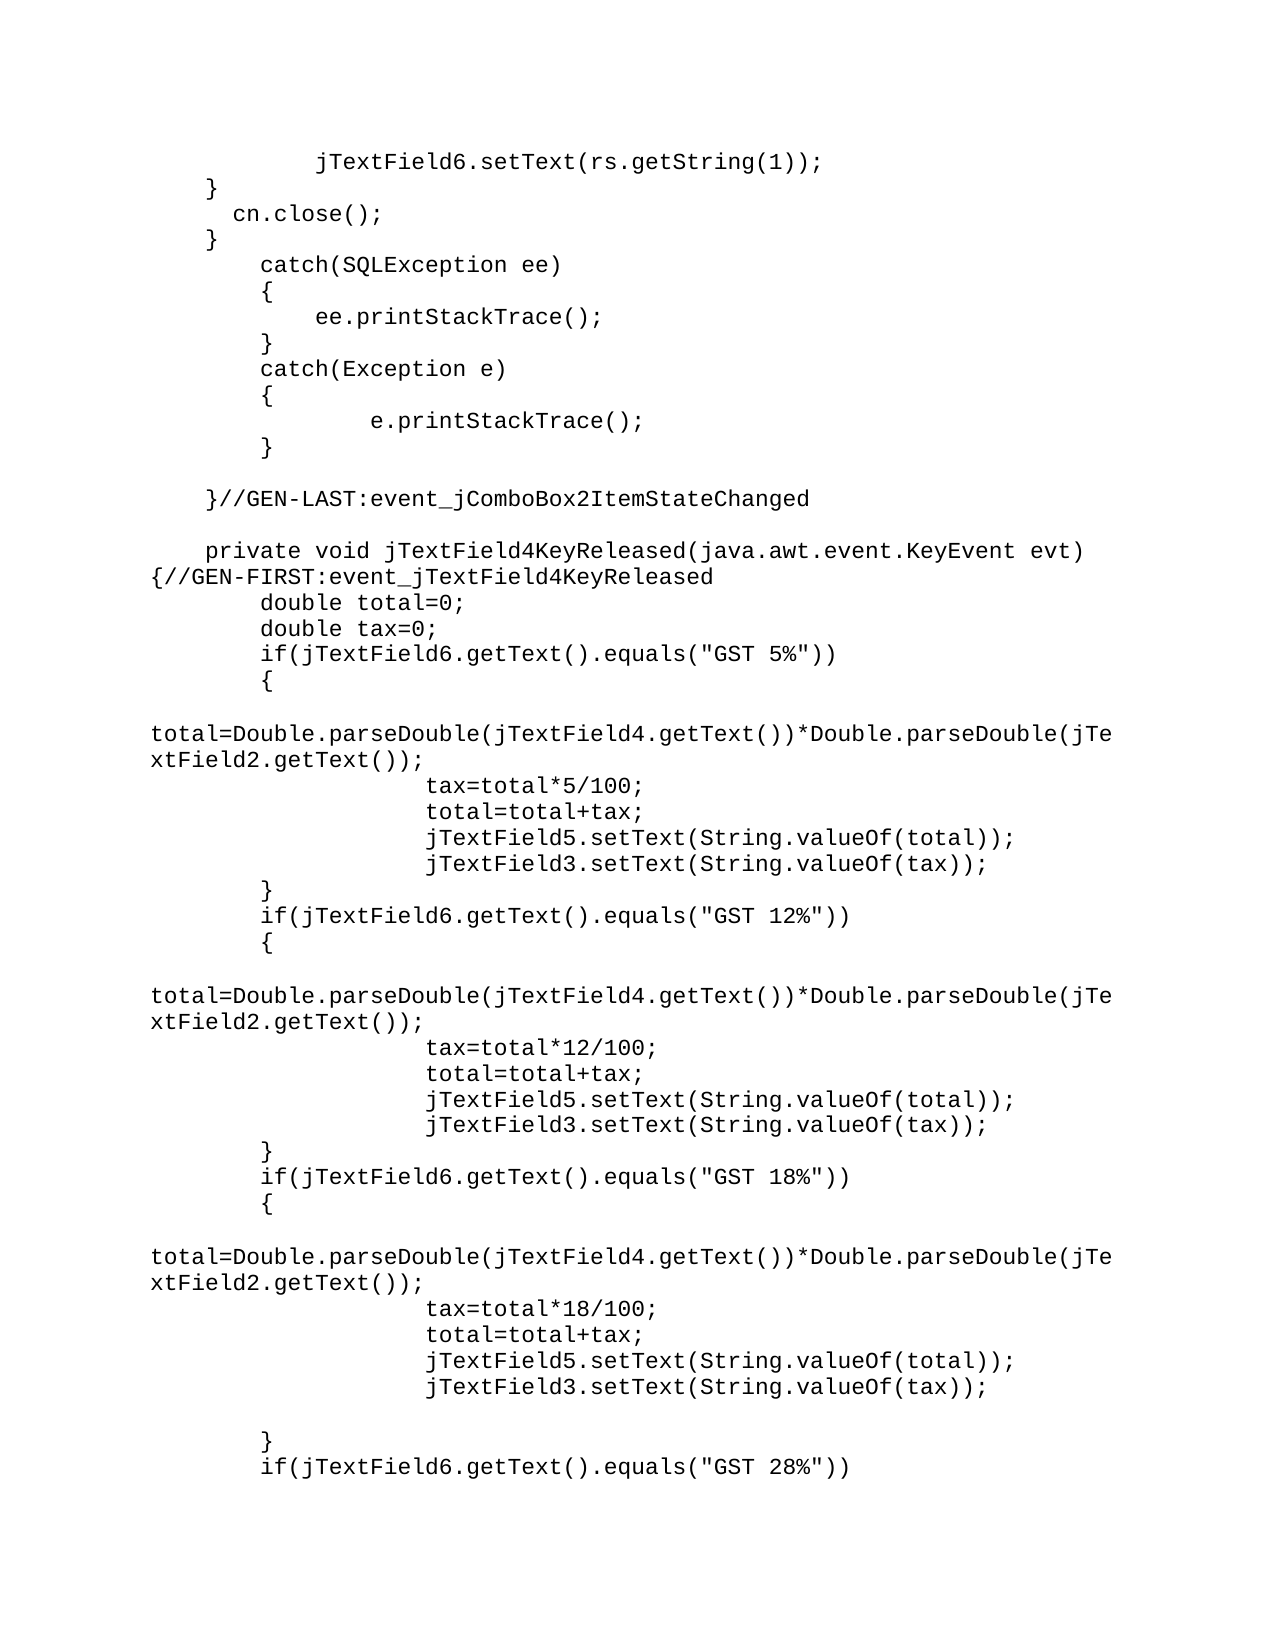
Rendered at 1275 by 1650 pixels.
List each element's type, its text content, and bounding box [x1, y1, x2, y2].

text jTextField3.setText(String.valueOf(tax)); [150, 1375, 1125, 1401]
text total=total+tax; [150, 1323, 1125, 1349]
text jTextField3.setText(String.valueOf(tax)); [150, 1114, 1125, 1140]
text } [150, 1429, 1125, 1455]
text { [150, 930, 1125, 956]
text jTextField5.setText(String.valueOf(total)); [150, 826, 1125, 852]
text jTextField5.setText(String.valueOf(total)); [150, 1088, 1125, 1114]
text if(jTextField6.getText().equals("GST 18%")) [150, 1166, 1125, 1192]
text { [150, 280, 1125, 306]
text tax=total*12/100; [150, 1036, 1125, 1062]
text double total=0; [150, 591, 1125, 617]
text catch(Exception e) [150, 357, 1125, 383]
text e.printStackTrace(); [150, 409, 1125, 435]
text ee.printStackTrace(); [150, 306, 1125, 332]
text total=Double.parseDouble(jTextField4.getText())*Double.parseDouble(jTextField2.getText()); [150, 956, 1125, 1036]
text } [150, 332, 1125, 357]
text double tax=0; [150, 617, 1125, 643]
text cn.close(); [150, 202, 1125, 228]
text total=Double.parseDouble(jTextField4.getText())*Double.parseDouble(jTextField2.getText()); [150, 1218, 1125, 1297]
text total=total+tax; [150, 1062, 1125, 1088]
text tax=total*5/100; [150, 774, 1125, 801]
text }//GEN-LAST:event_jComboBox2ItemStateChanged [150, 487, 1125, 513]
text if(jTextField6.getText().equals("GST 12%")) [150, 904, 1125, 930]
text } [150, 1140, 1125, 1166]
text { [150, 1192, 1125, 1218]
text total=Double.parseDouble(jTextField4.getText())*Double.parseDouble(jTextField2.getText()); [150, 695, 1125, 774]
text } [150, 878, 1125, 904]
text jTextField3.setText(String.valueOf(tax)); [150, 852, 1125, 878]
text if(jTextField6.getText().equals("GST 5%")) [150, 643, 1125, 669]
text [150, 1349, 1125, 1375]
text catch(SQLException ee) [150, 254, 1125, 280]
text if(jTextField6.getText().equals("GST 28%")) [150, 1455, 1125, 1481]
text jTextField6.setText(rs.getString(1)); [150, 150, 1125, 176]
text } [150, 435, 1125, 461]
text private void jTextField4KeyReleased(java.awt.event.KeyEvent evt) {//GEN-FIRST:event_jTextField4KeyReleased [150, 539, 1125, 591]
text } [150, 228, 1125, 254]
text total=total+tax; [150, 801, 1125, 826]
text { [150, 669, 1125, 695]
text } [150, 176, 1125, 202]
text tax=total*18/100; [150, 1297, 1125, 1323]
text { [150, 383, 1125, 409]
